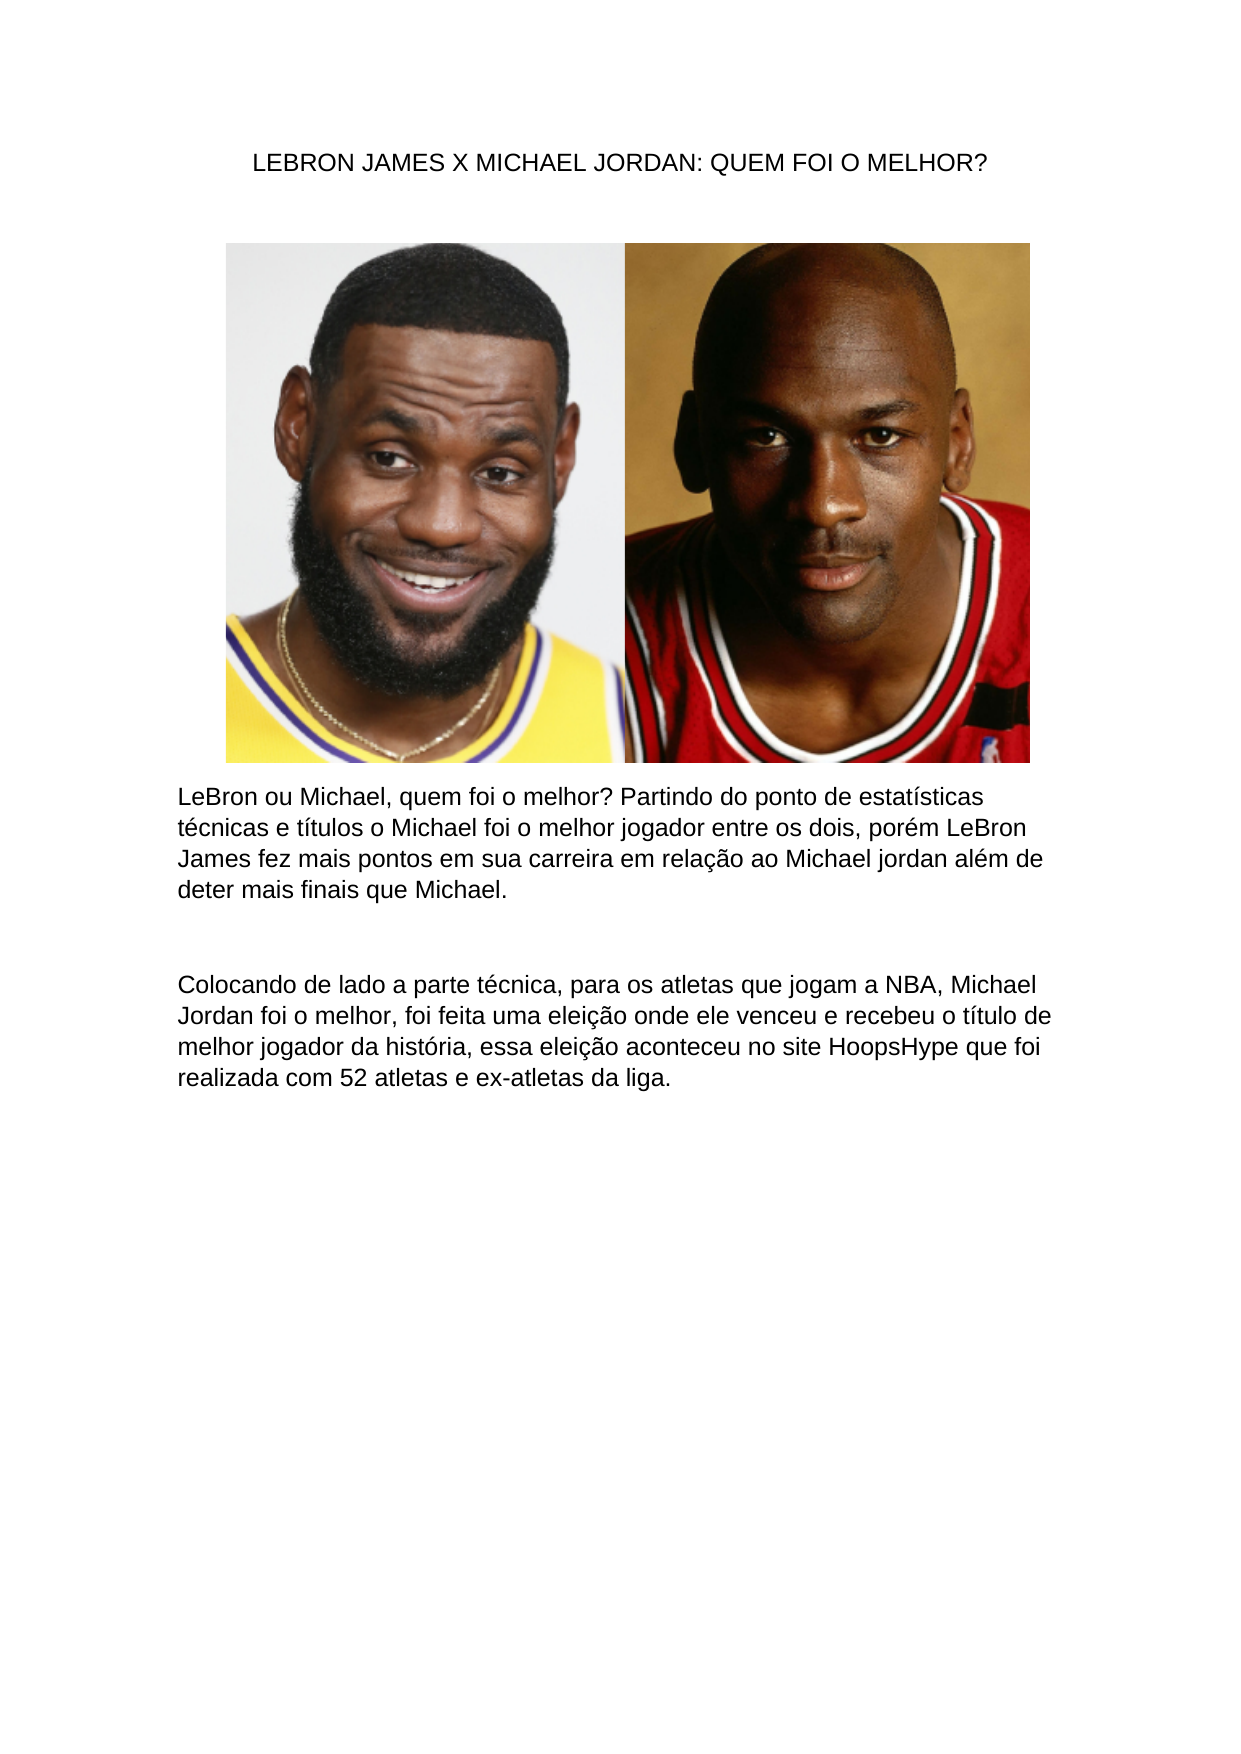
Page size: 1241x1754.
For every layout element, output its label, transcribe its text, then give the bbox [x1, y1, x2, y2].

picture [225, 243, 1030, 763]
text Colocando de lado a parte técnica, para os atletas que jogam a NBA, Michael Jordan foi o melhor, foi feita uma eleição onde ele venceu e recebeu o título de melhor jogador da história, essa eleição aconteceu no site HoopsHype que foi realizada com 52 atletas e ex-atletas da liga. [177, 970, 1063, 1092]
text LeBron ou Michael, quem foi o melhor? Partindo do ponto de estatísticas técnicas e títulos o Michael foi o melhor jogador entre os dois, porém LeBron James fez mais pontos em sua carreira em relação ao Michael jordan além de deter mais finais que Michael. [177, 782, 1063, 904]
text LEBRON JAMES X MICHAEL JORDAN: QUEM FOI O MELHOR? [177, 148, 1063, 176]
